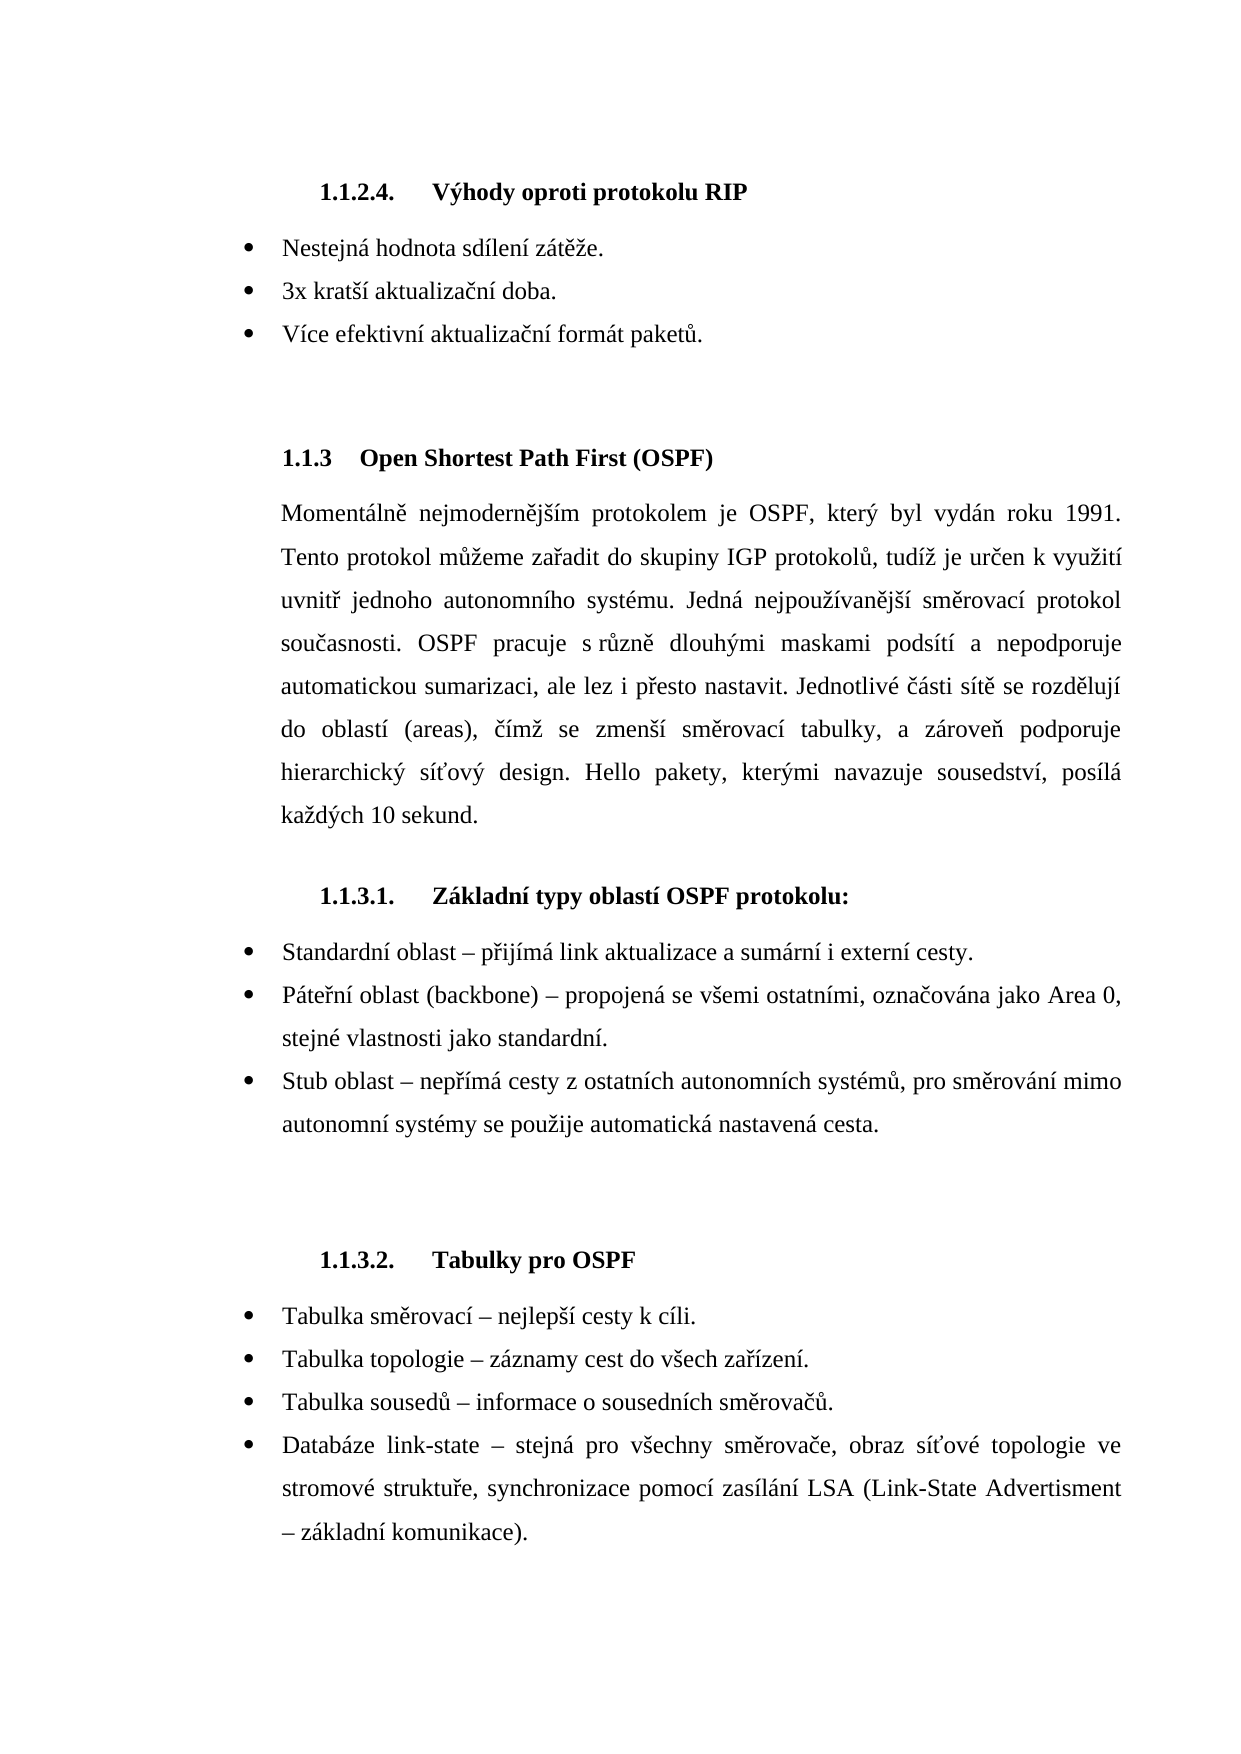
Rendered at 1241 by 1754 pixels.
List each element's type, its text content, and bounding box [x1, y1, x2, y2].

list Stub oblast – nepřímá cesty z ostatních autonomních systémů, pro směrování mimo autonomní systémy se použije automatická nastavená cesta. [244, 1066, 1122, 1138]
list Databáze link-state – stejná pro všechny směrovače, obraz síťové topologie ve stromové struktuře, synchronizace pomocí zasílání LSA (Link-State Advertisment – základní komunikace). [244, 1430, 1122, 1545]
list Tabulka sousedů – informace o sousedních směrovačů. [244, 1387, 1122, 1416]
list Páteřní oblast (backbone) – propojená se všemi ostatními, označována jako Area 0, stejné vlastnosti jako standardní. [244, 980, 1122, 1052]
subtitle Open Shortest Path First (OSPF) [282, 443, 1122, 472]
list 3x kratší aktualizační doba. [244, 276, 1122, 305]
text Momentálně nejmodernějším protokolem je OSPF, který byl vydán roku 1991. Tento protokol můžeme zařadit do skupiny IGP protokolů, tudíž je určen k využití uvnitř jednoho autonomního systému. Jedná nejpoužívanější směrovací protokol současnosti. OSPF pracuje s různě dlouhými maskami podsítí a nepodporuje automatickou sumarizaci, ale lez i přesto nastavit. Jednotlivé části sítě se rozdělují do oblastí (areas), čímž se zmenší směrovací tabulky, a zároveň podporuje hierarchický síťový design. Hello pakety, kterými navazuje sousedství, posílá každých 10 sekund. [281, 498, 1122, 829]
list Více efektivní aktualizační formát paketů. [244, 319, 1122, 348]
subtitle Výhody oproti protokolu RIP [319, 177, 1122, 206]
list Nestejná hodnota sdílení zátěže. [244, 233, 1122, 262]
subtitle Základní typy oblastí OSPF protokolu: [319, 881, 1122, 910]
list Tabulka topologie – záznamy cest do všech zařízení. [244, 1344, 1122, 1373]
list Standardní oblast – přijímá link aktualizace a sumární i externí cesty. [244, 937, 1122, 965]
subtitle Tabulky pro OSPF [319, 1245, 1122, 1274]
list Tabulka směrovací – nejlepší cesty k cíli. [244, 1301, 1122, 1330]
